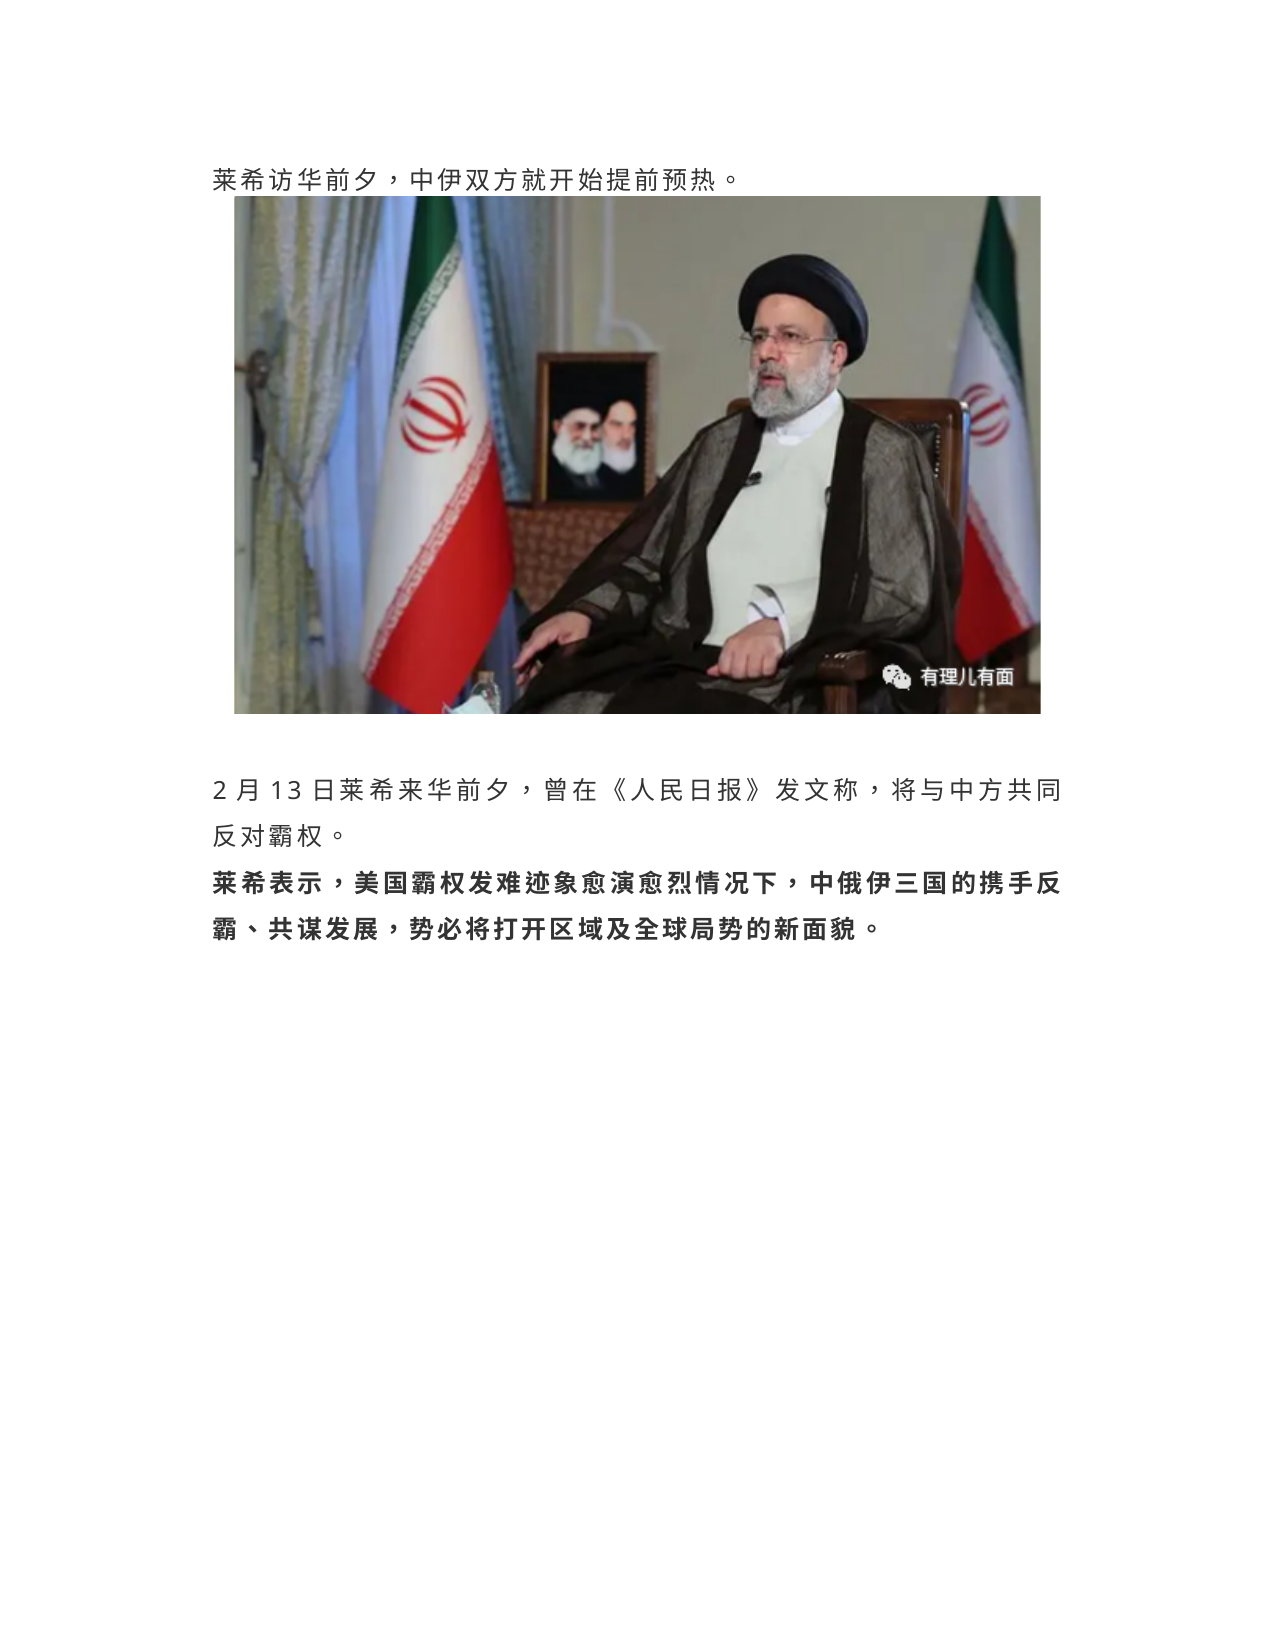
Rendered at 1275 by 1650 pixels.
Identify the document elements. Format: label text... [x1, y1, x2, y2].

text 莱希表示，美国霸权发难迹象愈演愈烈情况下，中俄伊三国的携手反霸、共谋发展，势必将打开区域及全球局势的新面貌。 [212, 853, 1062, 946]
text 莱希访华前夕，中伊双方就开始提前预热。 [212, 150, 1062, 196]
picture [234, 196, 1041, 714]
text 2月13日莱希来华前夕，曾在《人民日报》发文称，将与中方共同反对霸权。 [212, 760, 1062, 853]
